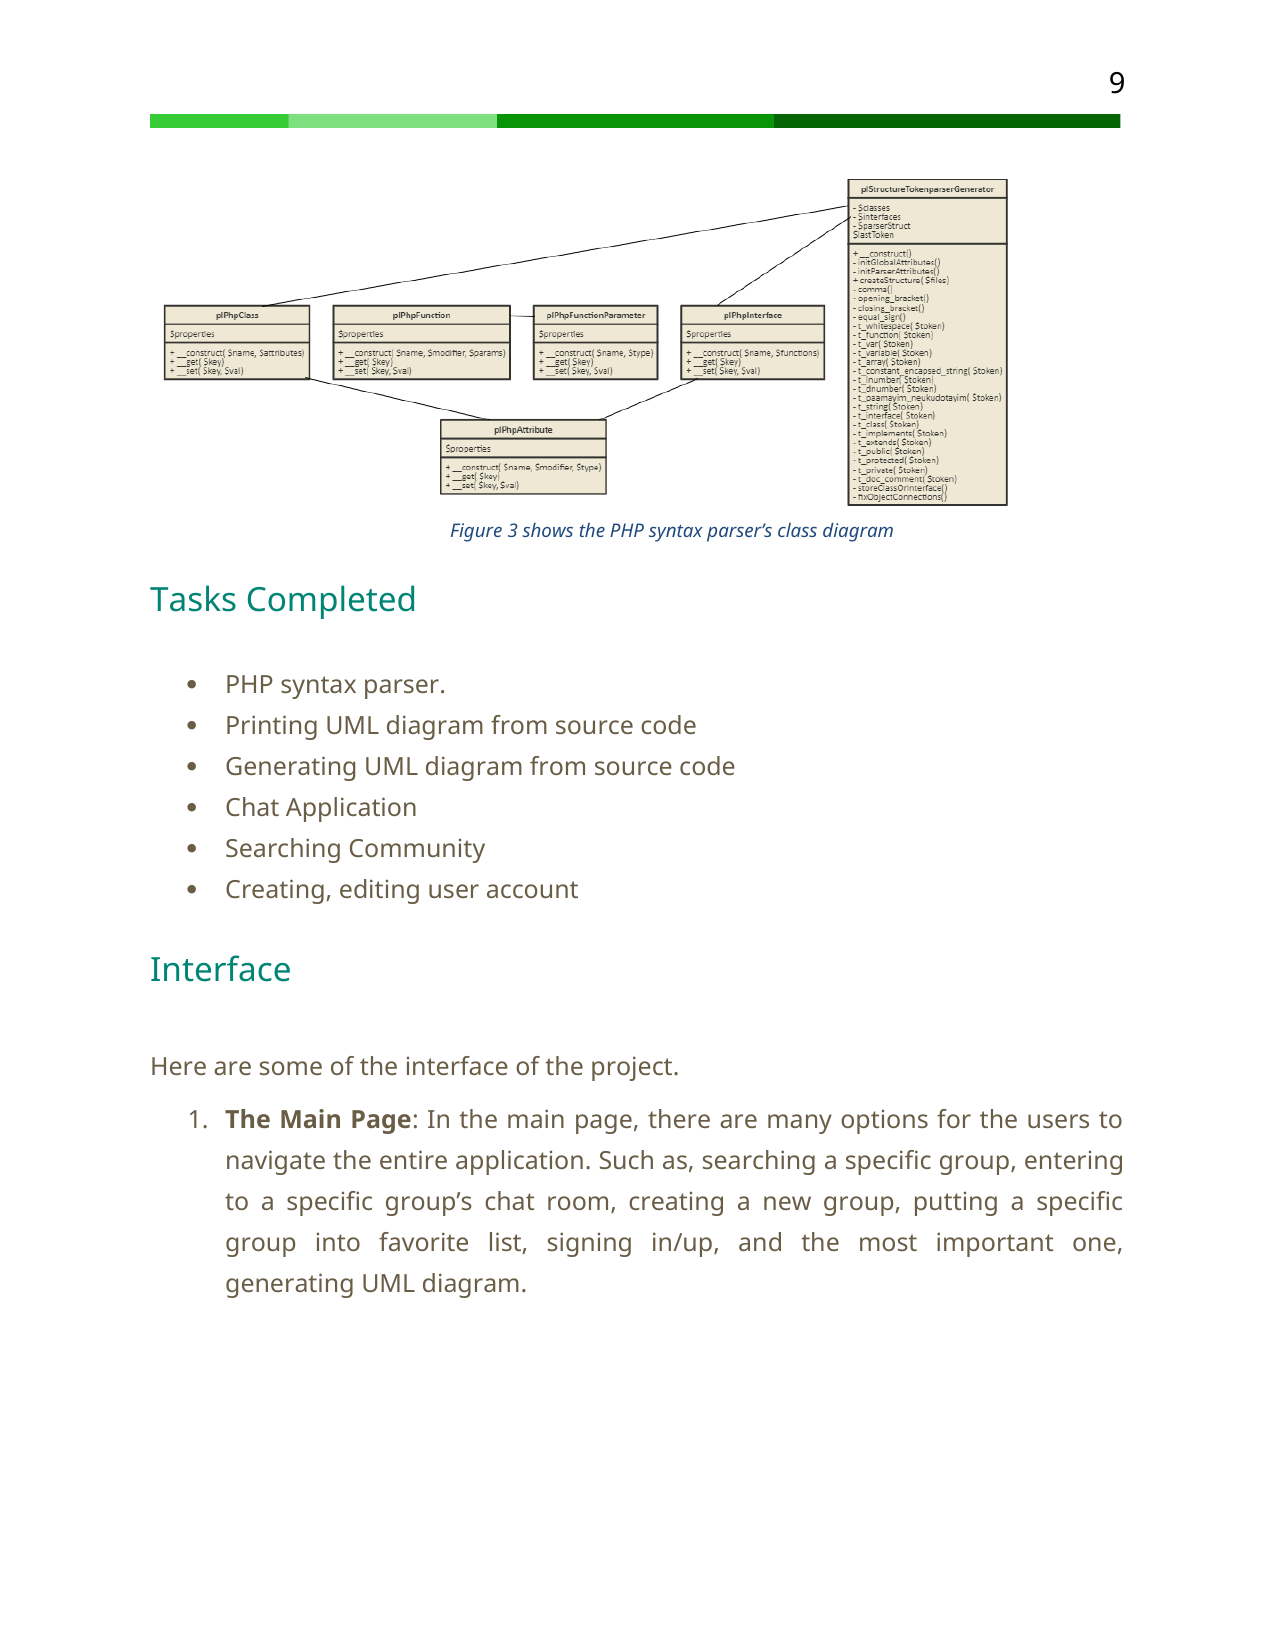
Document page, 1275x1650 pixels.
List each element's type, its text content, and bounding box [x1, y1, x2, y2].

list Printing UML diagram from source code [187, 708, 1125, 742]
list Chat Application [187, 789, 1125, 824]
subtitle Interface [150, 945, 1125, 991]
list Creating, editing user account [187, 871, 1125, 905]
list The Main Page: In the main page, there are many options for the users to navigate the entire application. Such as, searching a specific group, entering to a specific group’s chat room, creating a new group, putting a specific group into favorite list, signing in/up, and the most important one, generating UML diagram. [187, 1102, 1125, 1299]
picture [150, 114, 1121, 128]
text Figure 3 shows the PHP syntax parser’s class diagram [375, 517, 1125, 543]
list Generating UML diagram from source code [187, 749, 1125, 783]
list PHP syntax parser. [187, 667, 1125, 701]
list Searching Community [187, 830, 1125, 864]
subtitle Tasks Completed [150, 576, 1125, 622]
picture [150, 172, 1014, 512]
text Here are some of the interface of the project. [150, 1049, 1125, 1083]
